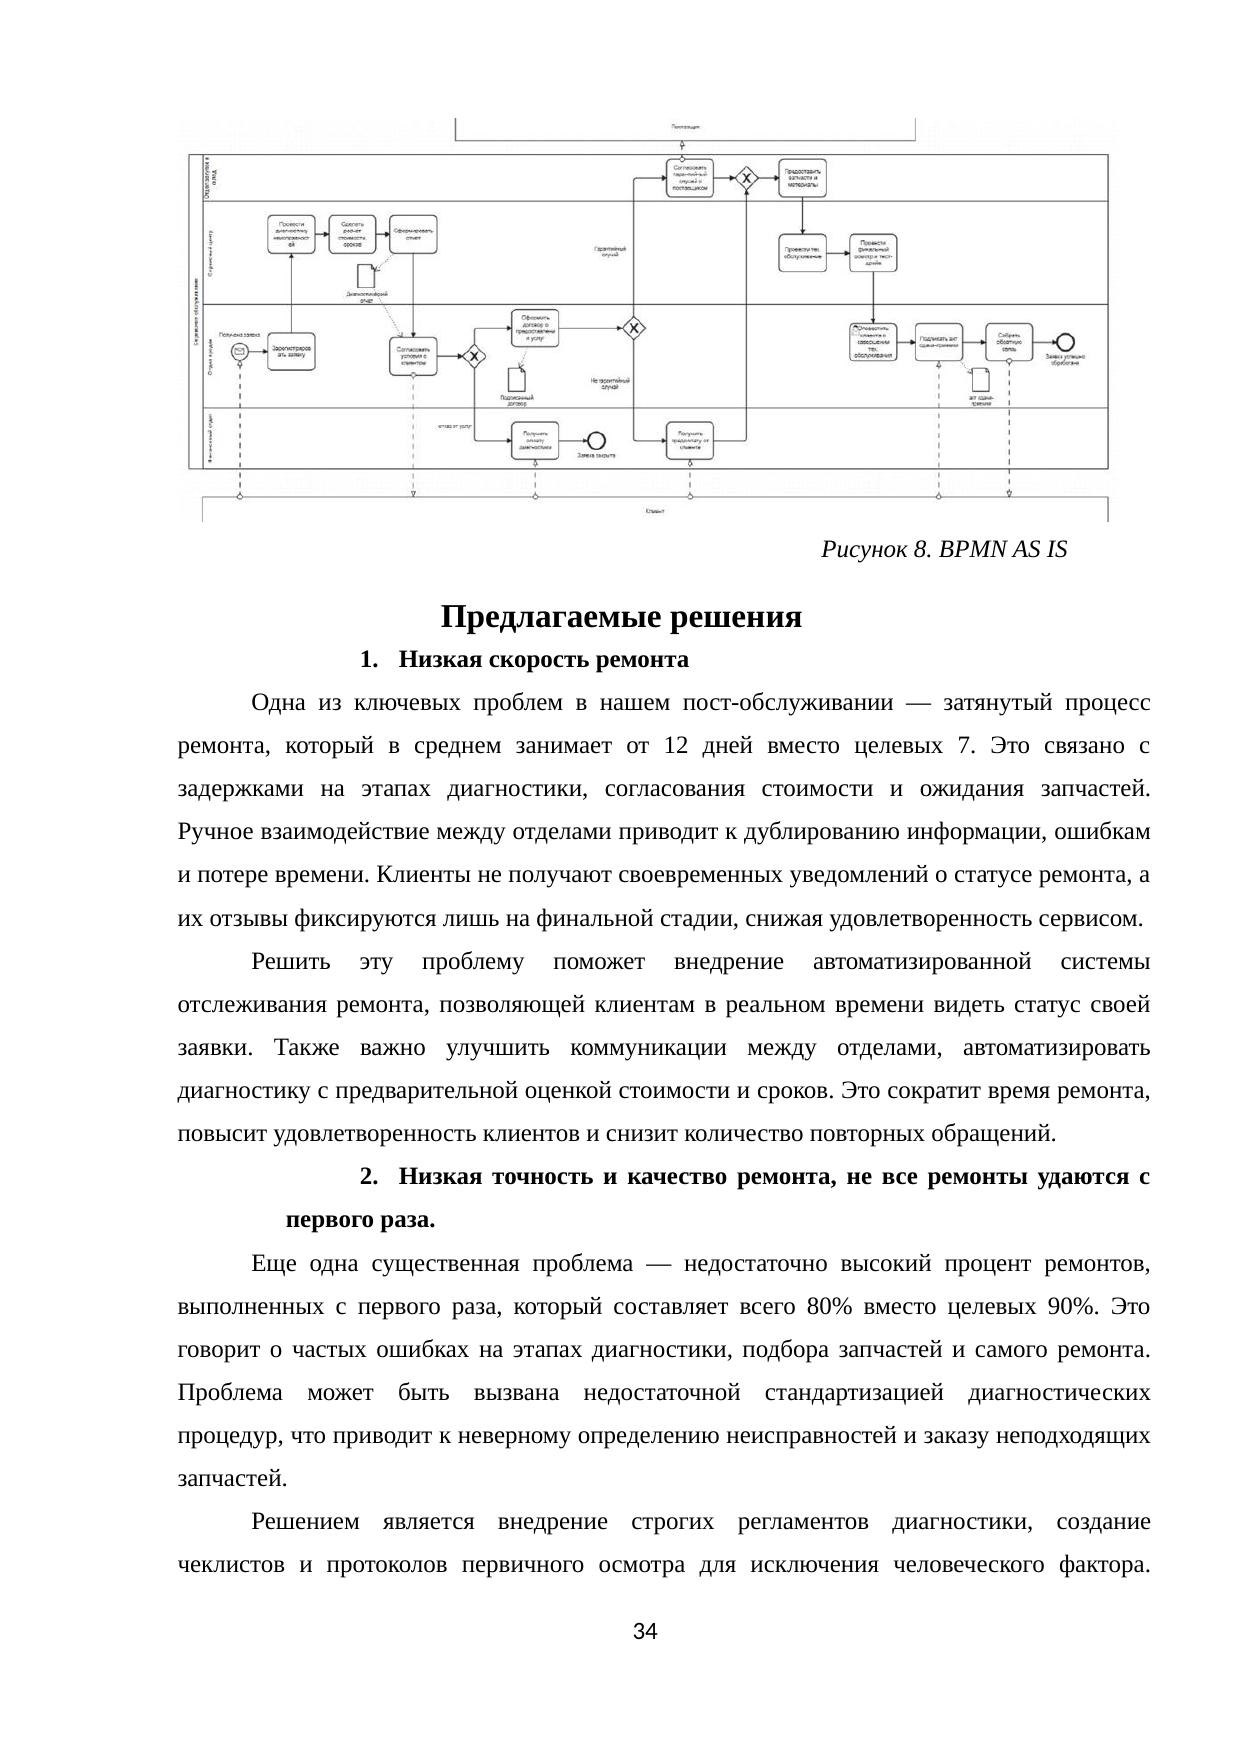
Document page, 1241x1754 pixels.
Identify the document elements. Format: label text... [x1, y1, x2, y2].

list Низкая точность и качество ремонта, не все ремонты удаются с первого раза. [286, 1161, 1152, 1233]
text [177, 1506, 1152, 1578]
picture [178, 118, 1118, 522]
subtitle Предлагаемые решения [177, 596, 1066, 634]
text Решить эту проблему поможет внедрение автоматизированной системы отслеживания ремонта, позволяющей клиентам в реальном времени видеть статус своей заявки. Также важно улучшить коммуникации между отделами, автоматизировать диагностику с предварительной оценкой стоимости и сроков. Это сократит время ремонта, повысит удовлетворенность клиентов и снизит количество повторных обращений. [177, 946, 1152, 1147]
text Еще одна существенная проблема — недостаточно высокий процент ремонтов, выполненных с первого раза, который составляет всего 80% вместо целевых 90%. Это говорит о частых ошибках на этапах диагностики, подбора запчастей и самого ремонта. Проблема может быть вызвана недостаточной стандартизацией диагностических процедур, что приводит к неверному определению неисправностей и заказу неподходящих запчастей. [177, 1248, 1152, 1492]
list Низкая скорость ремонта [286, 644, 1152, 673]
text Рисунок 8. BPMN AS IS [177, 534, 1067, 563]
text Одна из ключевых проблем в нашем пост-обслуживании — затянутый процесс ремонта, который в среднем занимает от 12 дней вместо целевых 7. Это связано с задержками на этапах диагностики, согласования стоимости и ожидания запчастей. Ручное взаимодействие между отделами приводит к дублированию информации, ошибкам и потере времени. Клиенты не получают своевременных уведомлений о статусе ремонта, а их отзывы фиксируются лишь на финальной стадии, снижая удовлетворенность сервисом. [177, 687, 1152, 931]
